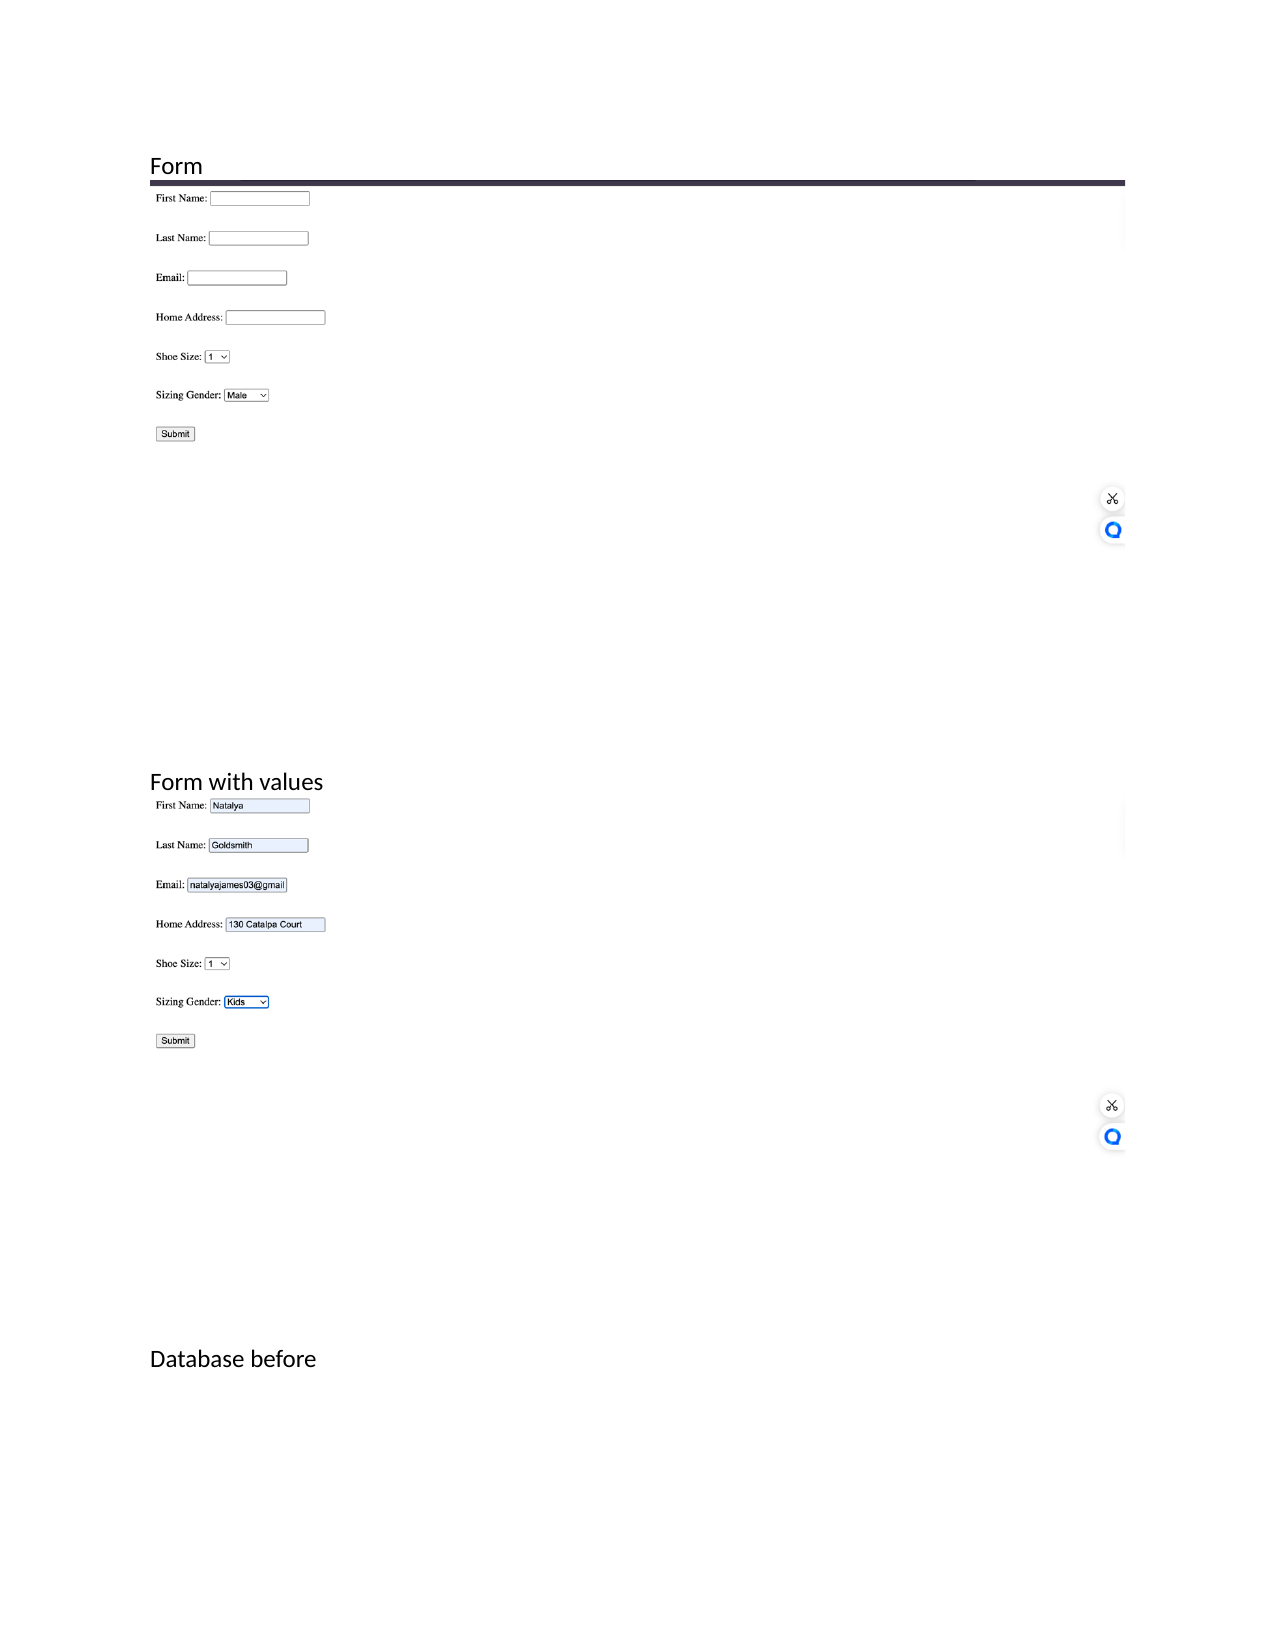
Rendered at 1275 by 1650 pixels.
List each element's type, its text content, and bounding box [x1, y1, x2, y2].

text Form [150, 150, 1125, 180]
text Database before [150, 1343, 1125, 1373]
picture [150, 180, 1125, 736]
picture [150, 796, 1125, 1343]
text Form with values [150, 766, 1125, 796]
